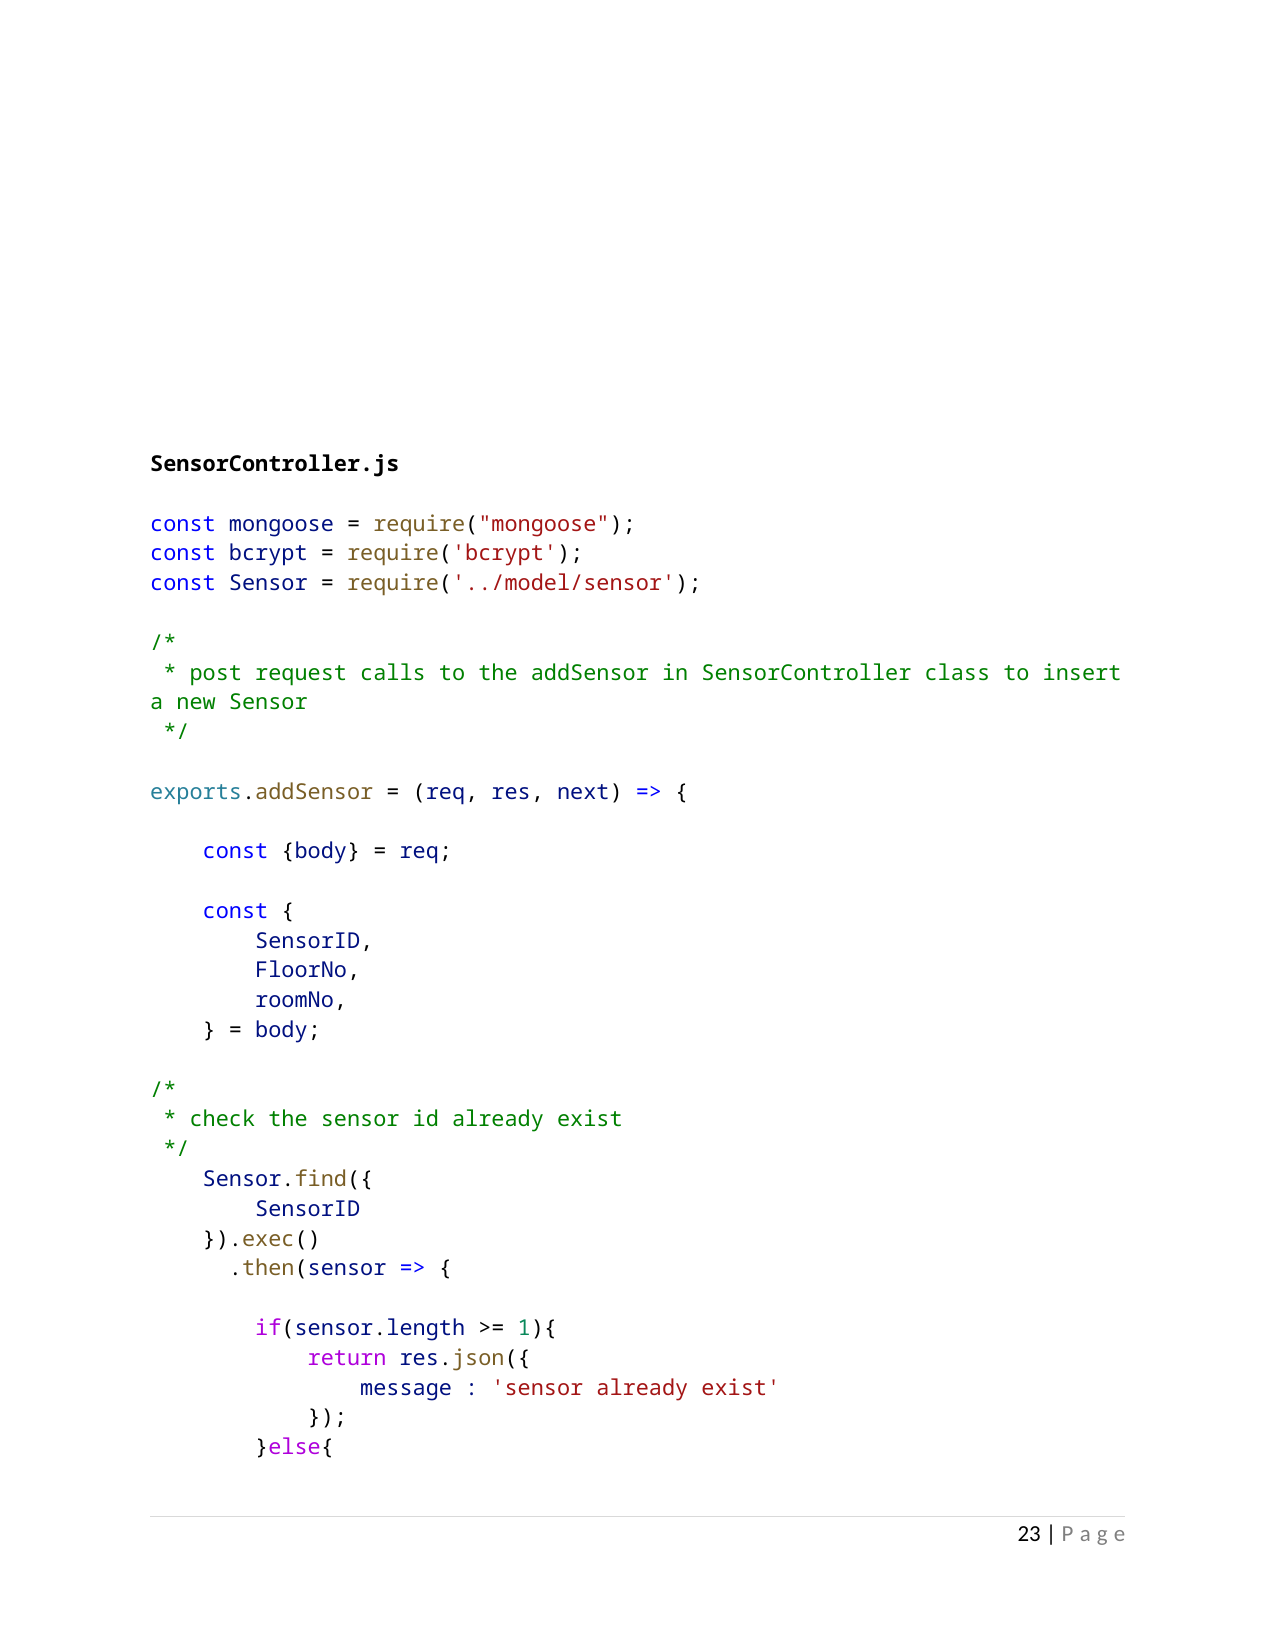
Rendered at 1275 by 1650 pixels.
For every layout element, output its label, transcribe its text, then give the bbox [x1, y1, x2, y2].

text const bcrypt = require('bcrypt'); [150, 537, 1125, 567]
text .then(sensor => { [150, 1252, 1125, 1282]
text const mongoose = require("mongoose"); [150, 507, 1125, 537]
text */ [150, 716, 1125, 746]
text }).exec() [150, 1222, 1125, 1252]
text }else{ [150, 1431, 1125, 1461]
text } = body; [150, 1014, 1125, 1044]
text message : 'sensor already exist' [150, 1371, 1125, 1401]
text roomNo, [150, 984, 1125, 1014]
text const {body} = req; [150, 835, 1125, 865]
text }); [150, 1401, 1125, 1431]
text SensorID, [150, 924, 1125, 954]
text * check the sensor id already exist [150, 1103, 1125, 1133]
text SensorController.js [150, 448, 1125, 478]
text /* [150, 627, 1125, 656]
text Sensor.find({ [150, 1163, 1125, 1193]
text SensorID [150, 1193, 1125, 1222]
text FloorNo, [150, 954, 1125, 984]
text const { [150, 895, 1125, 924]
text * post request calls to the addSensor in SensorController class to insert a new Sensor [150, 656, 1125, 716]
text /* [150, 1073, 1125, 1103]
text exports.addSensor = (req, res, next) => { [150, 776, 1125, 805]
text if(sensor.length >= 1){ [150, 1312, 1125, 1342]
text return res.json({ [150, 1342, 1125, 1371]
text */ [150, 1133, 1125, 1163]
text const Sensor = require('../model/sensor'); [150, 567, 1125, 597]
